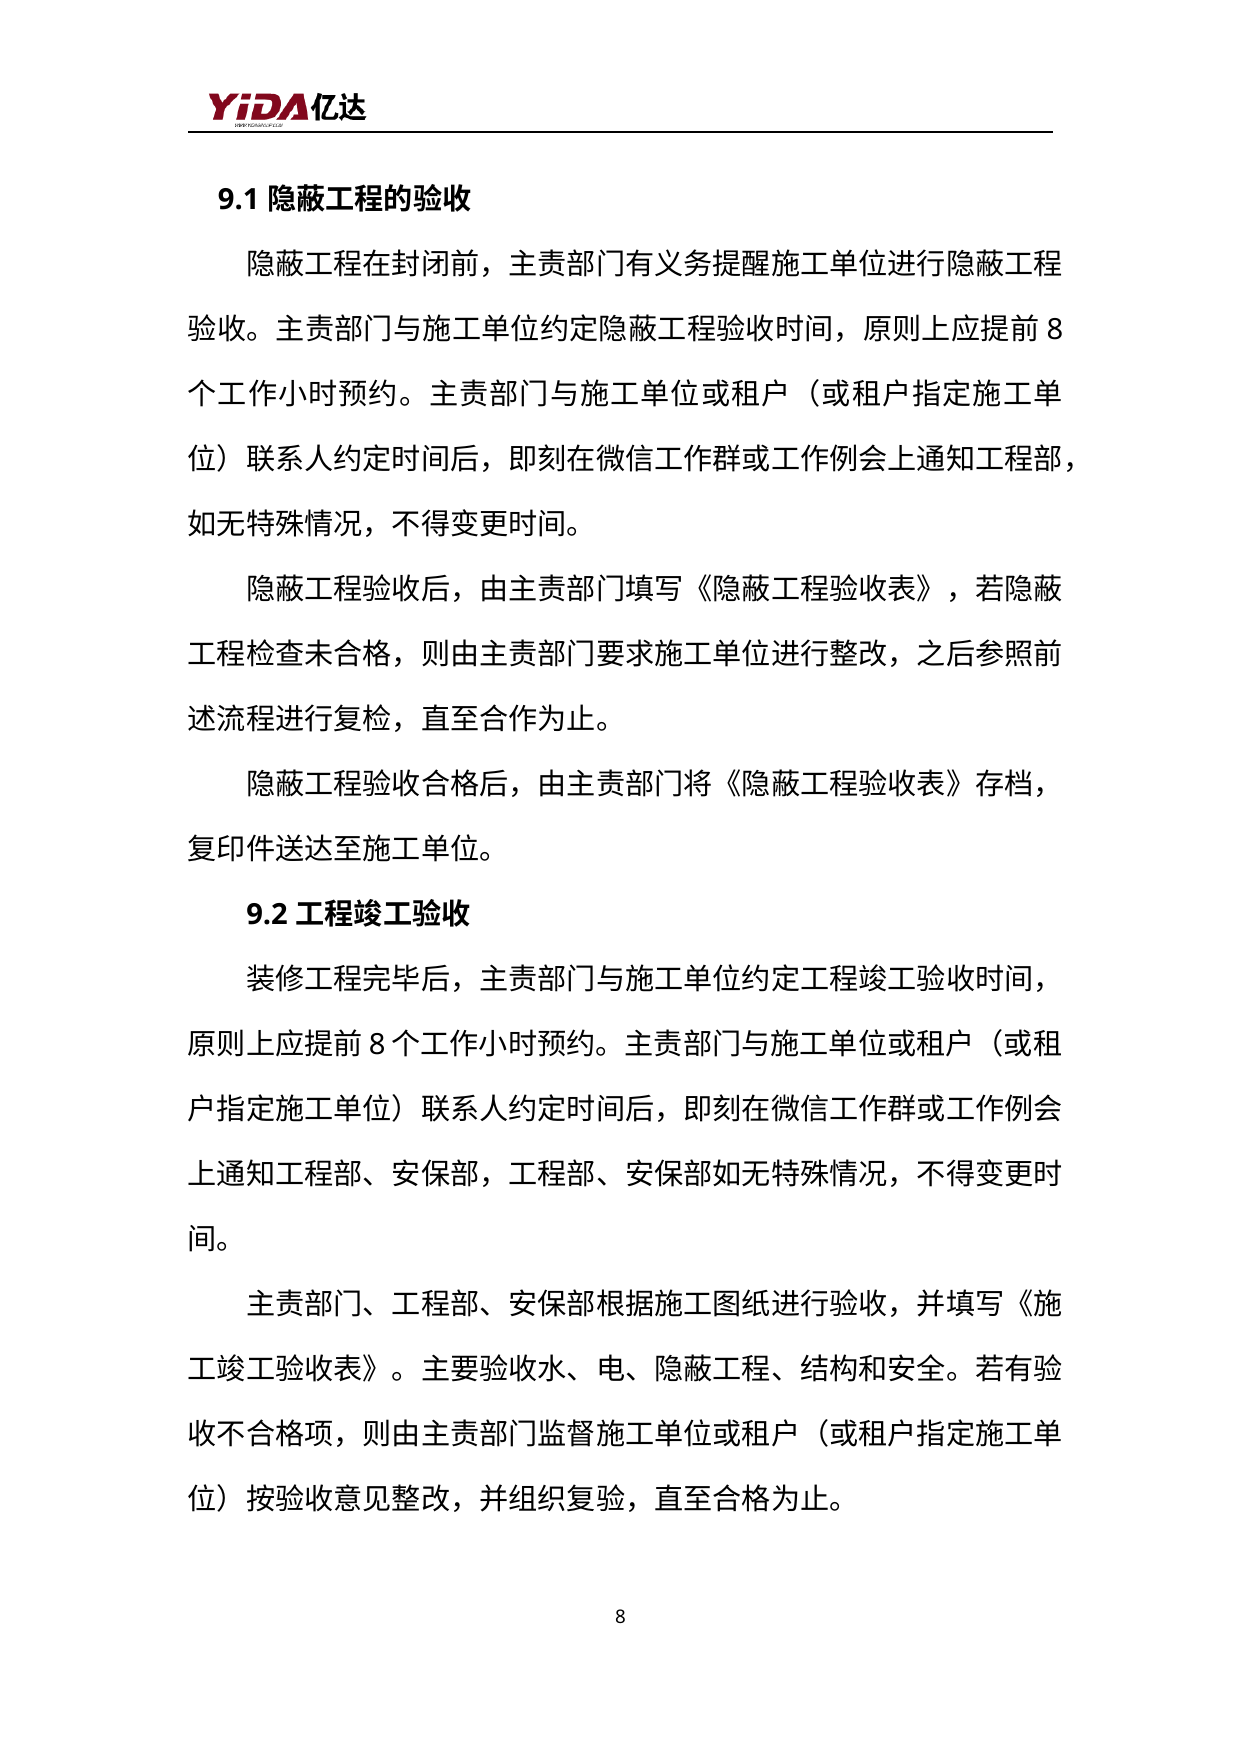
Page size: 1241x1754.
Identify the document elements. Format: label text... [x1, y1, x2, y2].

text 隐蔽工程验收合格后，由主责部门将《隐蔽工程验收表》存档，复印件送达至施工单位。 [187, 749, 1063, 879]
picture [206, 88, 370, 129]
text 9.2 工程竣工验收 [187, 879, 1063, 944]
text 主责部门、工程部、安保部根据施工图纸进行验收，并填写《施工竣工验收表》。主要验收水、电、隐蔽工程、结构和安全。若有验收不合格项，则由主责部门监督施工单位或租户（或租户指定施工单位）按验收意见整改，并组织复验，直至合格为止。 [187, 1269, 1063, 1529]
text 9.1 隐蔽工程的验收 [187, 164, 1063, 229]
text 隐蔽工程在封闭前，主责部门有义务提醒施工单位进行隐蔽工程验收。主责部门与施工单位约定隐蔽工程验收时间，原则上应提前8个工作小时预约。主责部门与施工单位或租户（或租户指定施工单位）联系人约定时间后，即刻在微信工作群或工作例会上通知工程部，如无特殊情况，不得变更时间。 [187, 229, 1063, 554]
text 隐蔽工程验收后，由主责部门填写《隐蔽工程验收表》，若隐蔽工程检查未合格，则由主责部门要求施工单位进行整改，之后参照前述流程进行复检，直至合作为止。 [187, 554, 1063, 749]
text 装修工程完毕后，主责部门与施工单位约定工程竣工验收时间，原则上应提前8个工作小时预约。主责部门与施工单位或租户（或租户指定施工单位）联系人约定时间后，即刻在微信工作群或工作例会上通知工程部、安保部，工程部、安保部如无特殊情况，不得变更时间。 [187, 944, 1063, 1269]
